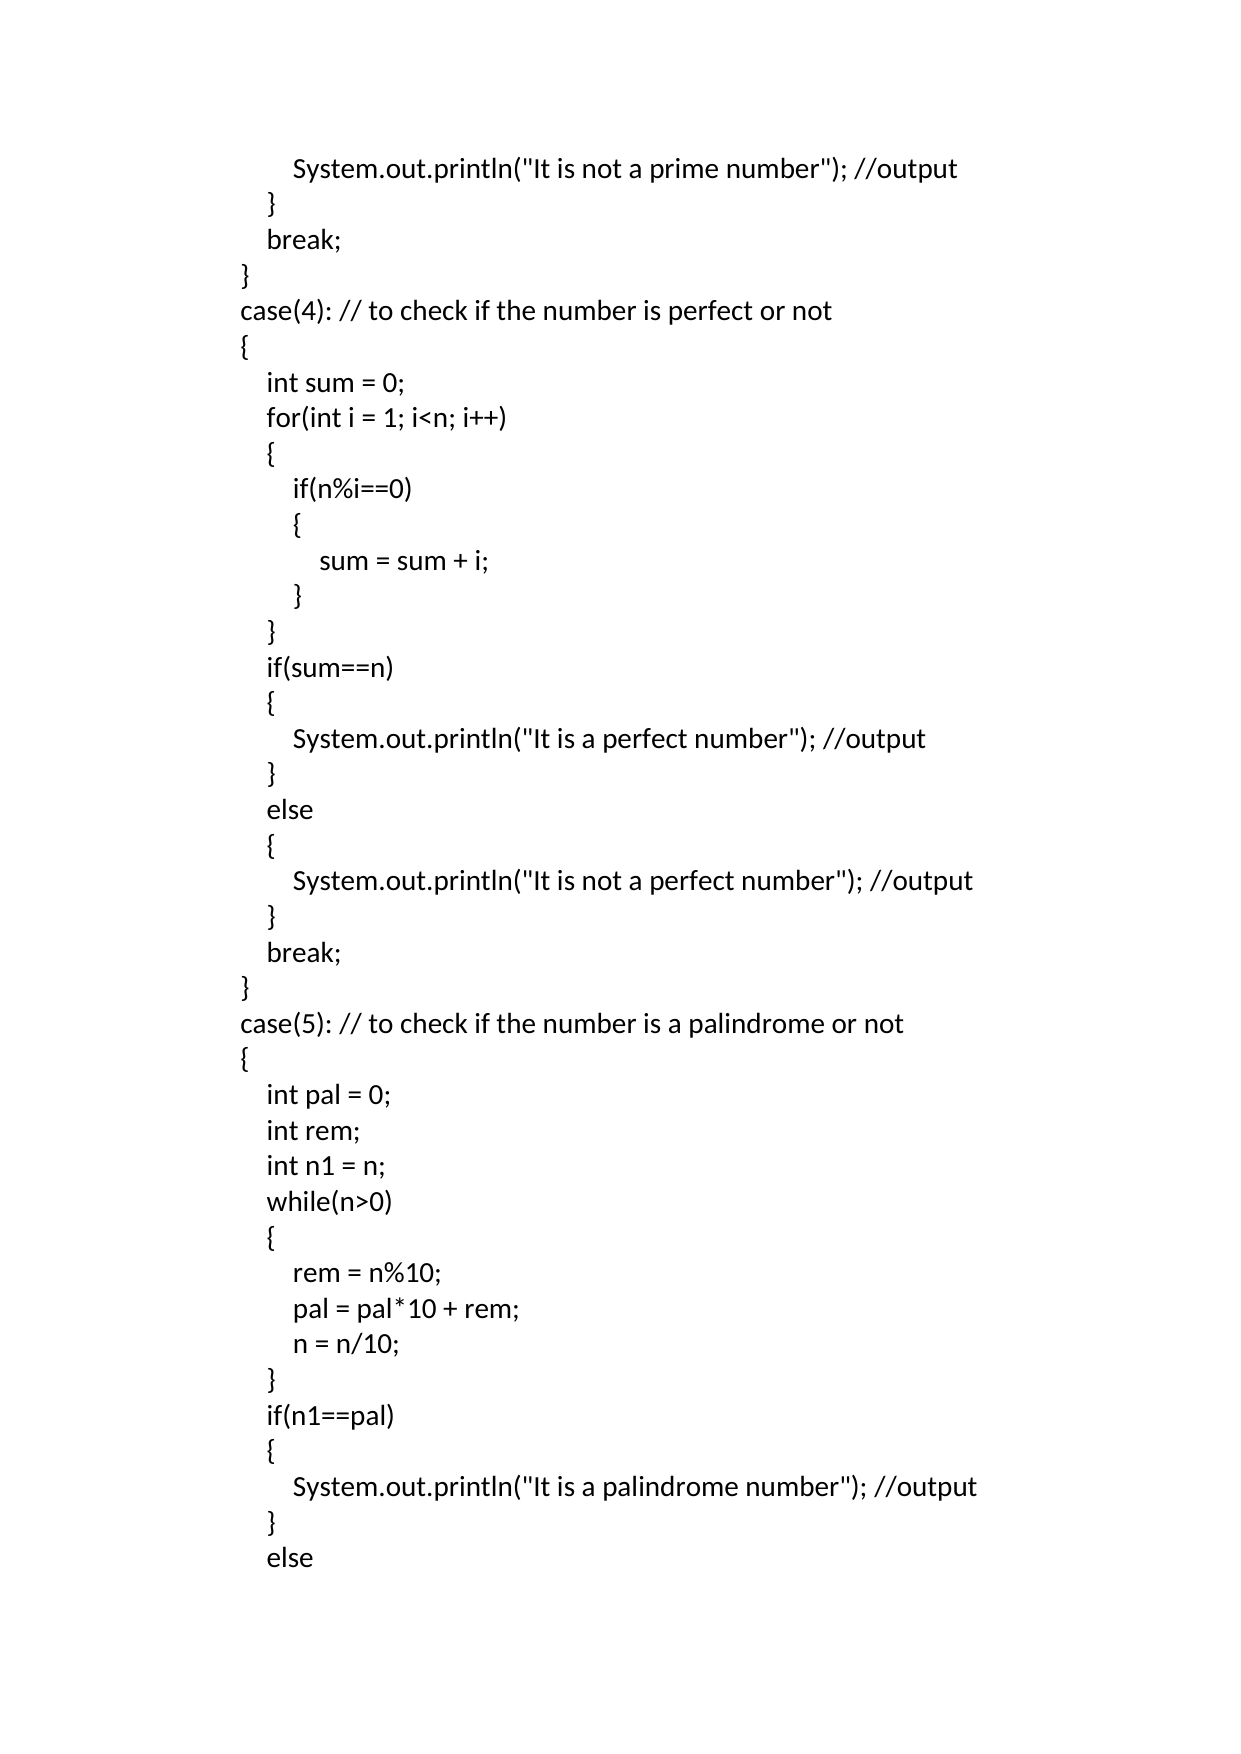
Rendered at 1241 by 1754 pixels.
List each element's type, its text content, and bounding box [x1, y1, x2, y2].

text if(n1==pal) [187, 1397, 1053, 1432]
text } [187, 898, 1053, 934]
text if(sum==n) [187, 649, 1053, 684]
text } [187, 969, 1053, 1005]
text { [187, 1432, 1053, 1468]
text } [187, 577, 1053, 613]
text System.out.println("It is not a prime number"); //output [187, 150, 1053, 186]
text pal = pal*10 + rem; [187, 1290, 1053, 1326]
text break; [187, 934, 1053, 969]
text System.out.println("It is not a perfect number"); //output [187, 862, 1053, 898]
text } [187, 1504, 1053, 1539]
text } [187, 257, 1053, 292]
text } [187, 613, 1053, 649]
text rem = n%10; [187, 1254, 1053, 1290]
text System.out.println("It is a palindrome number"); //output [187, 1468, 1053, 1504]
text { [187, 506, 1053, 542]
text n = n/10; [187, 1326, 1053, 1361]
text break; [187, 221, 1053, 257]
text while(n>0) [187, 1183, 1053, 1219]
text else [187, 1539, 1053, 1575]
text int rem; [187, 1112, 1053, 1147]
text case(5): // to check if the number is a palindrome or not [187, 1005, 1053, 1041]
text { [187, 328, 1053, 364]
text System.out.println("It is a perfect number"); //output [187, 720, 1053, 756]
text { [187, 1041, 1053, 1076]
text for(int i = 1; i<n; i++) [187, 399, 1053, 435]
text { [187, 684, 1053, 720]
text int n1 = n; [187, 1147, 1053, 1183]
text } [187, 1361, 1053, 1397]
text { [187, 1219, 1053, 1254]
text { [187, 827, 1053, 862]
text sum = sum + i; [187, 542, 1053, 577]
text int pal = 0; [187, 1076, 1053, 1112]
text } [187, 756, 1053, 791]
text int sum = 0; [187, 364, 1053, 399]
text { [187, 435, 1053, 471]
text } [187, 186, 1053, 221]
text else [187, 791, 1053, 827]
text case(4): // to check if the number is perfect or not [187, 292, 1053, 328]
text if(n%i==0) [187, 471, 1053, 506]
